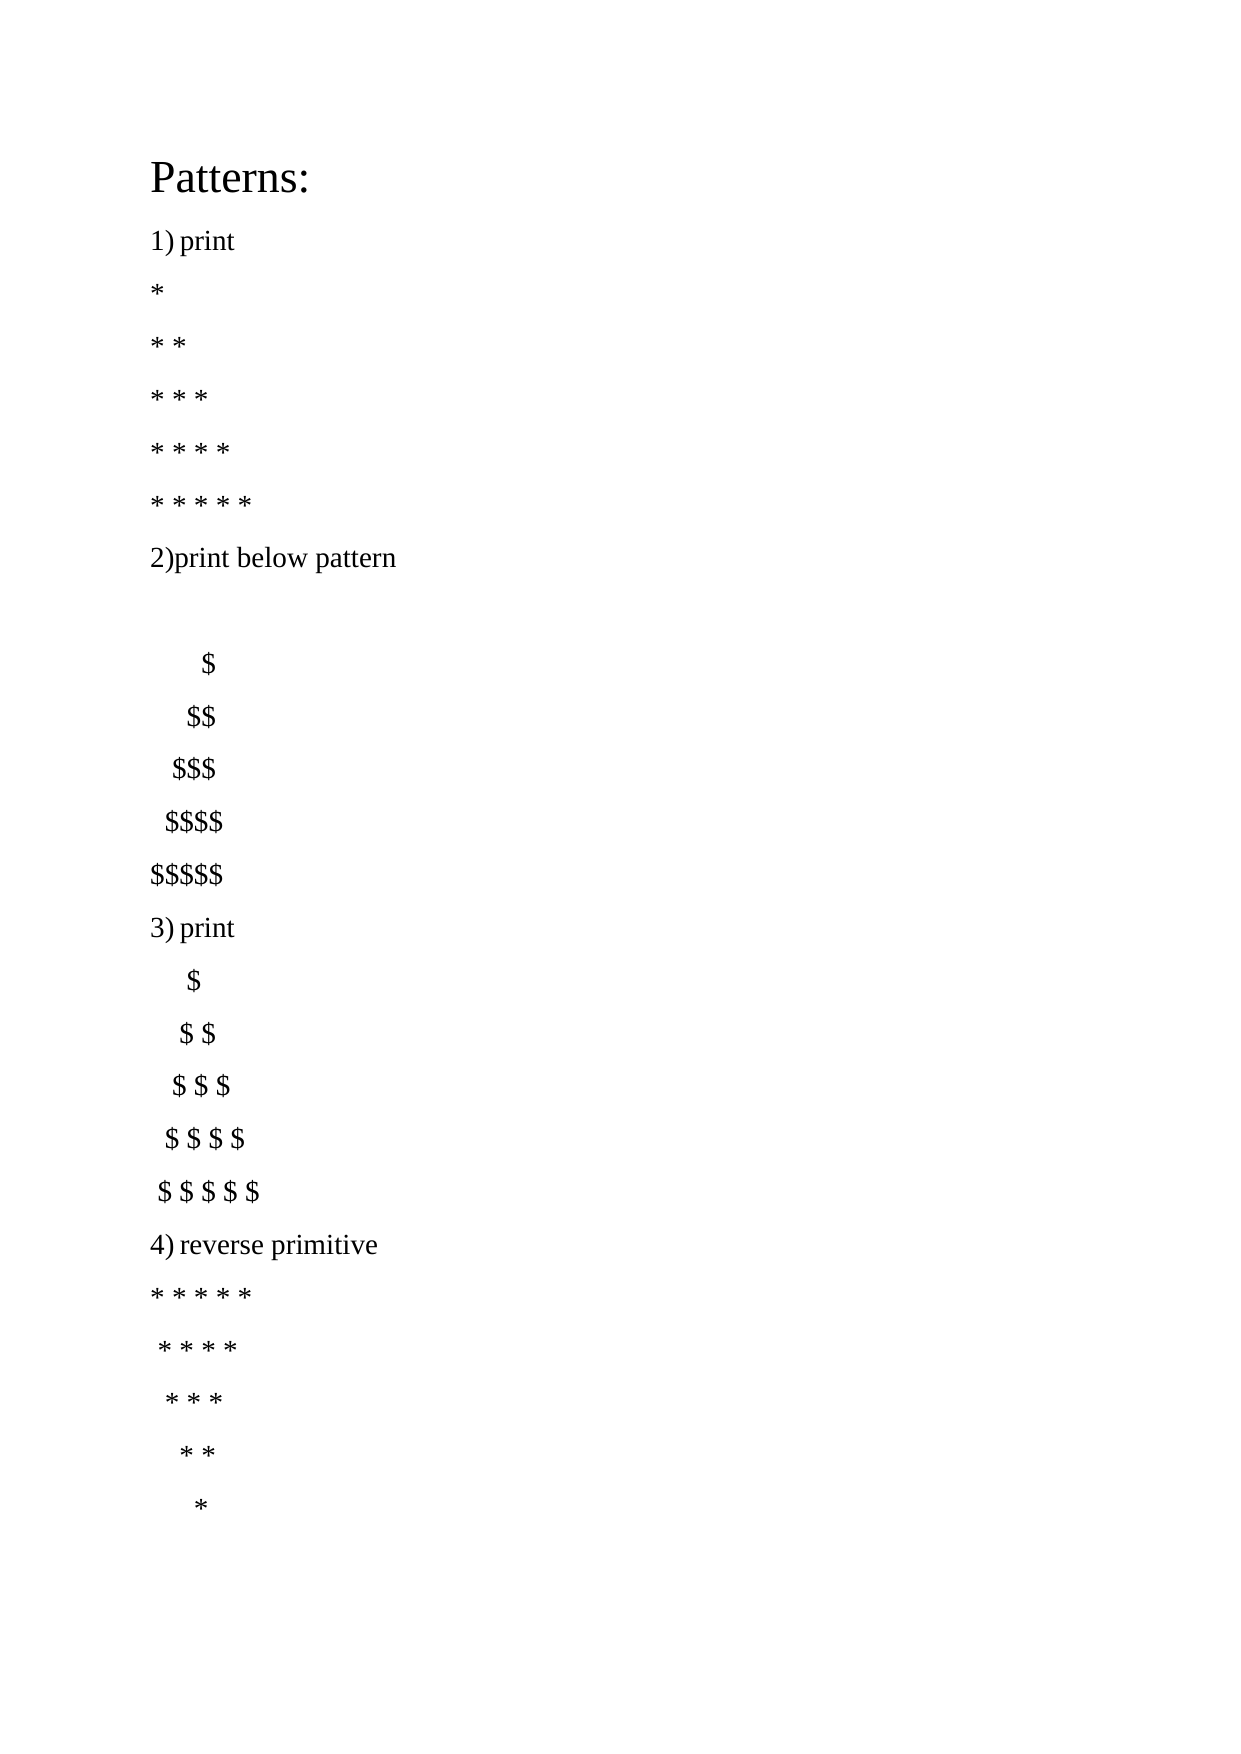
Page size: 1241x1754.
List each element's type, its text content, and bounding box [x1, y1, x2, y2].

text $$ [150, 699, 1090, 732]
text 1) print [150, 223, 1090, 257]
text Patterns: [150, 150, 1090, 203]
text $ $ [150, 1016, 1090, 1049]
text * [150, 276, 1090, 310]
text 4) reverse primitive [150, 1227, 1090, 1261]
text $$$$$ [150, 857, 1090, 891]
text $ [150, 963, 1090, 996]
text * * * * * [150, 1280, 1090, 1313]
text * * * [150, 382, 1090, 416]
text * * * * [150, 1333, 1090, 1366]
text * * * * * [150, 488, 1090, 521]
text * * * * [150, 435, 1090, 468]
text * * [150, 1438, 1090, 1472]
text * * [150, 329, 1090, 363]
text $$$$ [150, 804, 1090, 838]
text * * * [150, 1385, 1090, 1419]
text $ [150, 646, 1090, 679]
text 3) print [150, 910, 1090, 944]
text $ $ $ $ [150, 1121, 1090, 1155]
text $ $ $ $ $ [150, 1174, 1090, 1208]
text 2)print below pattern [150, 540, 1090, 574]
text $$$ [150, 752, 1090, 785]
text $ $ $ [150, 1068, 1090, 1102]
text * [150, 1491, 1090, 1524]
